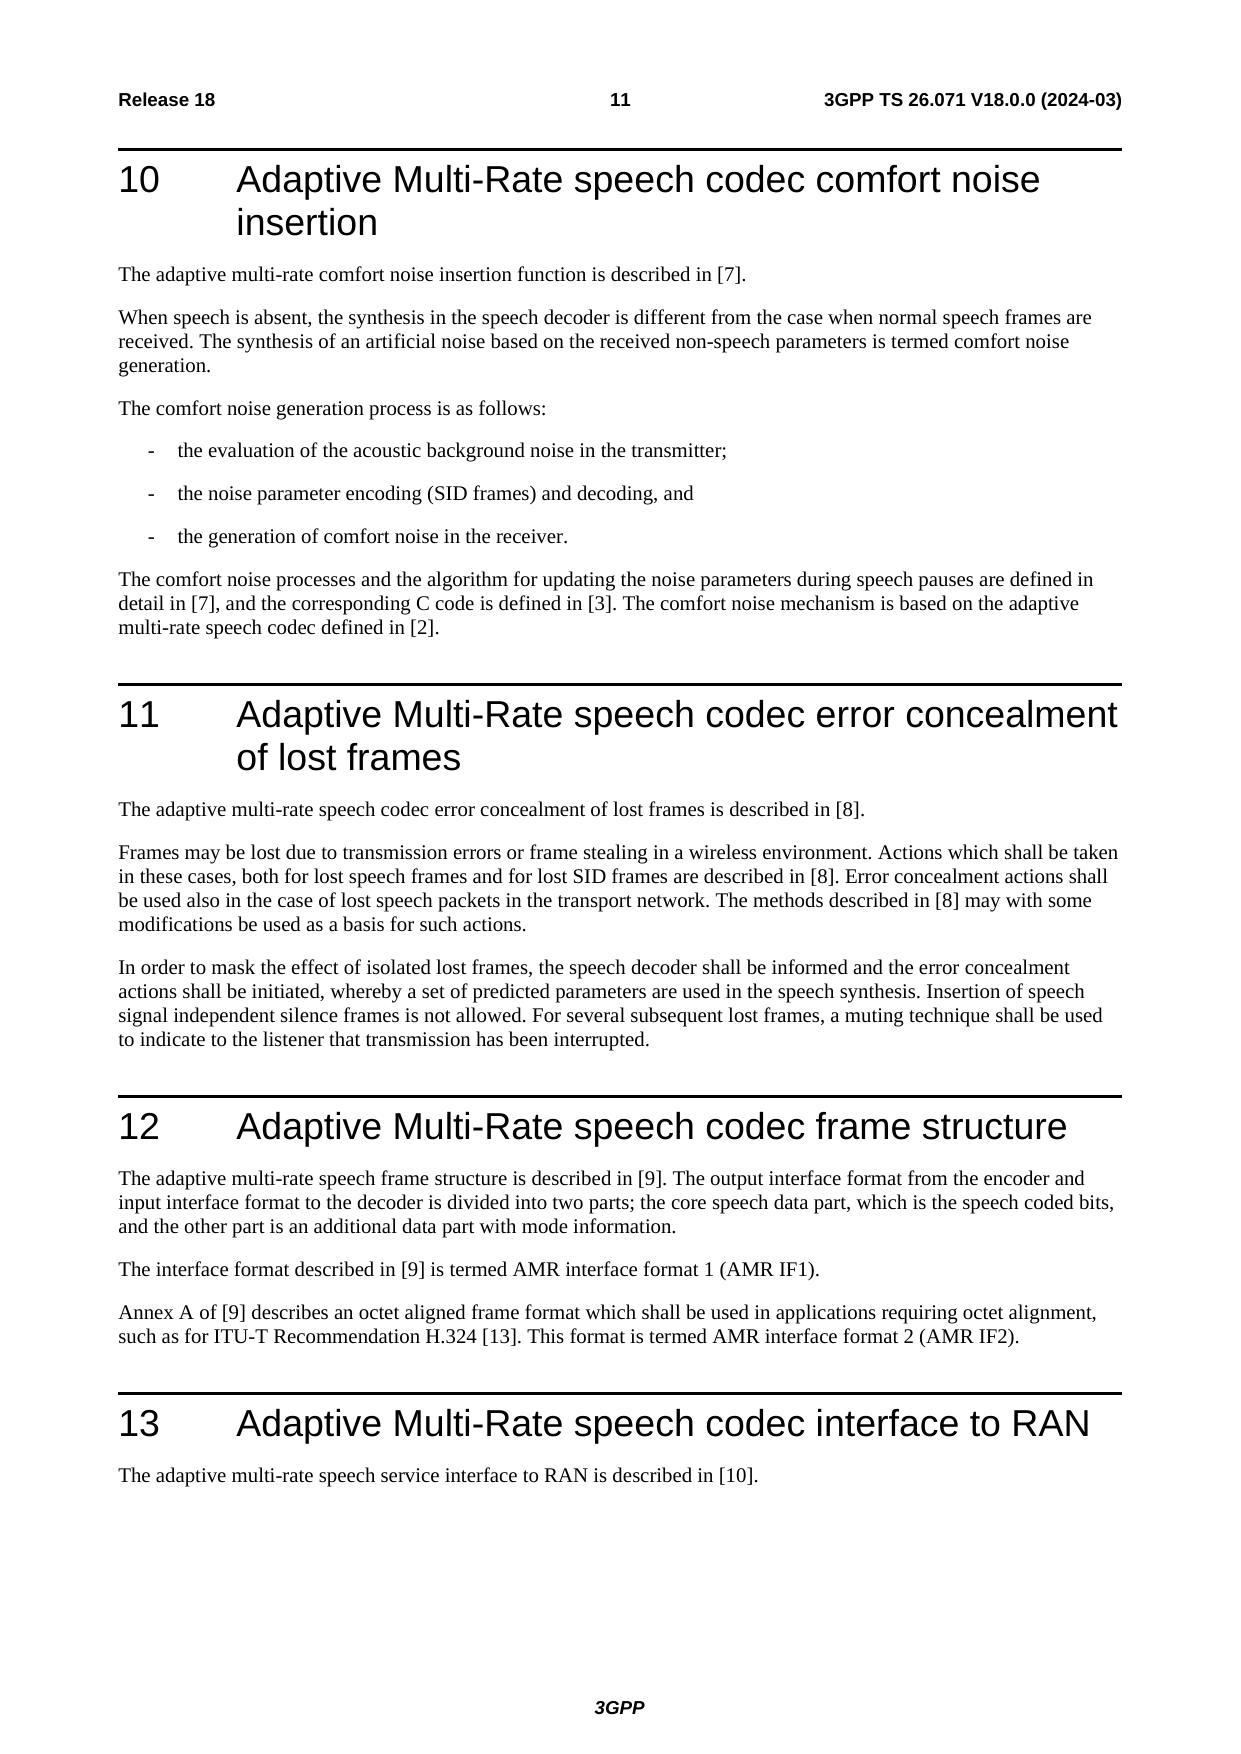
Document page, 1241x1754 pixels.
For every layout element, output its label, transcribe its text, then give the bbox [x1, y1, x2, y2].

text The interface format described in [9] is termed AMR interface format 1 (AMR IF1). [118, 1257, 1122, 1281]
subtitle 12 Adaptive Multi-Rate speech codec frame structure [118, 1098, 1122, 1147]
text Frames may be lost due to transmission errors or frame stealing in a wireless environment. Actions which shall be taken in these cases, both for lost speech frames and for lost SID frames are described in [8]. Error concealment actions shall be used also in the case of lost speech packets in the transport network. The methods described in [8] may with some modifications be used as a basis for such actions. [118, 840, 1122, 936]
text The adaptive multi-rate speech service interface to RAN is described in [10]. [118, 1463, 1122, 1487]
subtitle 10 Adaptive Multi-Rate speech codec comfort noise insertion [118, 151, 1122, 243]
text The comfort noise processes and the algorithm for updating the noise parameters during speech pauses are defined in detail in [7], and the corresponding C code is defined in [3]. The comfort noise mechanism is based on the adaptive multi-rate speech codec defined in [2]. [118, 567, 1122, 639]
text Annex A of [9] describes an octet aligned frame format which shall be used in applications requiring octet alignment, such as for ITU-T Recommendation H.324 [13]. This format is termed AMR interface format 2 (AMR IF2). [118, 1300, 1122, 1348]
text The adaptive multi-rate comfort noise insertion function is described in [7]. [118, 262, 1122, 286]
text The adaptive multi-rate speech frame structure is described in [9]. The output interface format from the encoder and input interface format to the decoder is divided into two parts; the core speech data part, which is the speech coded bits, and the other part is an additional data part with mode information. [118, 1166, 1122, 1238]
text The adaptive multi-rate speech codec error concealment of lost frames is described in [8]. [118, 797, 1122, 821]
subtitle 11 Adaptive Multi-Rate speech codec error concealment of lost frames [118, 686, 1122, 778]
text In order to mask the effect of isolated lost frames, the speech decoder shall be informed and the error concealment actions shall be initiated, whereby a set of predicted parameters are used in the speech synthesis. Insertion of speech signal independent silence frames is not allowed. For several subsequent lost frames, a muting technique shall be used to indicate to the listener that transmission has been interrupted. [118, 955, 1122, 1051]
subtitle 13 Adaptive Multi-Rate speech codec interface to RAN [118, 1395, 1122, 1444]
text - the generation of comfort noise in the receiver. [148, 524, 1122, 548]
text - the noise parameter encoding (SID frames) and decoding, and [148, 481, 1122, 505]
text - the evaluation of the acoustic background noise in the transmitter; [148, 438, 1122, 462]
text The comfort noise generation process is as follows: [118, 396, 1122, 420]
text When speech is absent, the synthesis in the speech decoder is different from the case when normal speech frames are received. The synthesis of an artificial noise based on the received non-speech parameters is termed comfort noise generation. [118, 305, 1122, 377]
